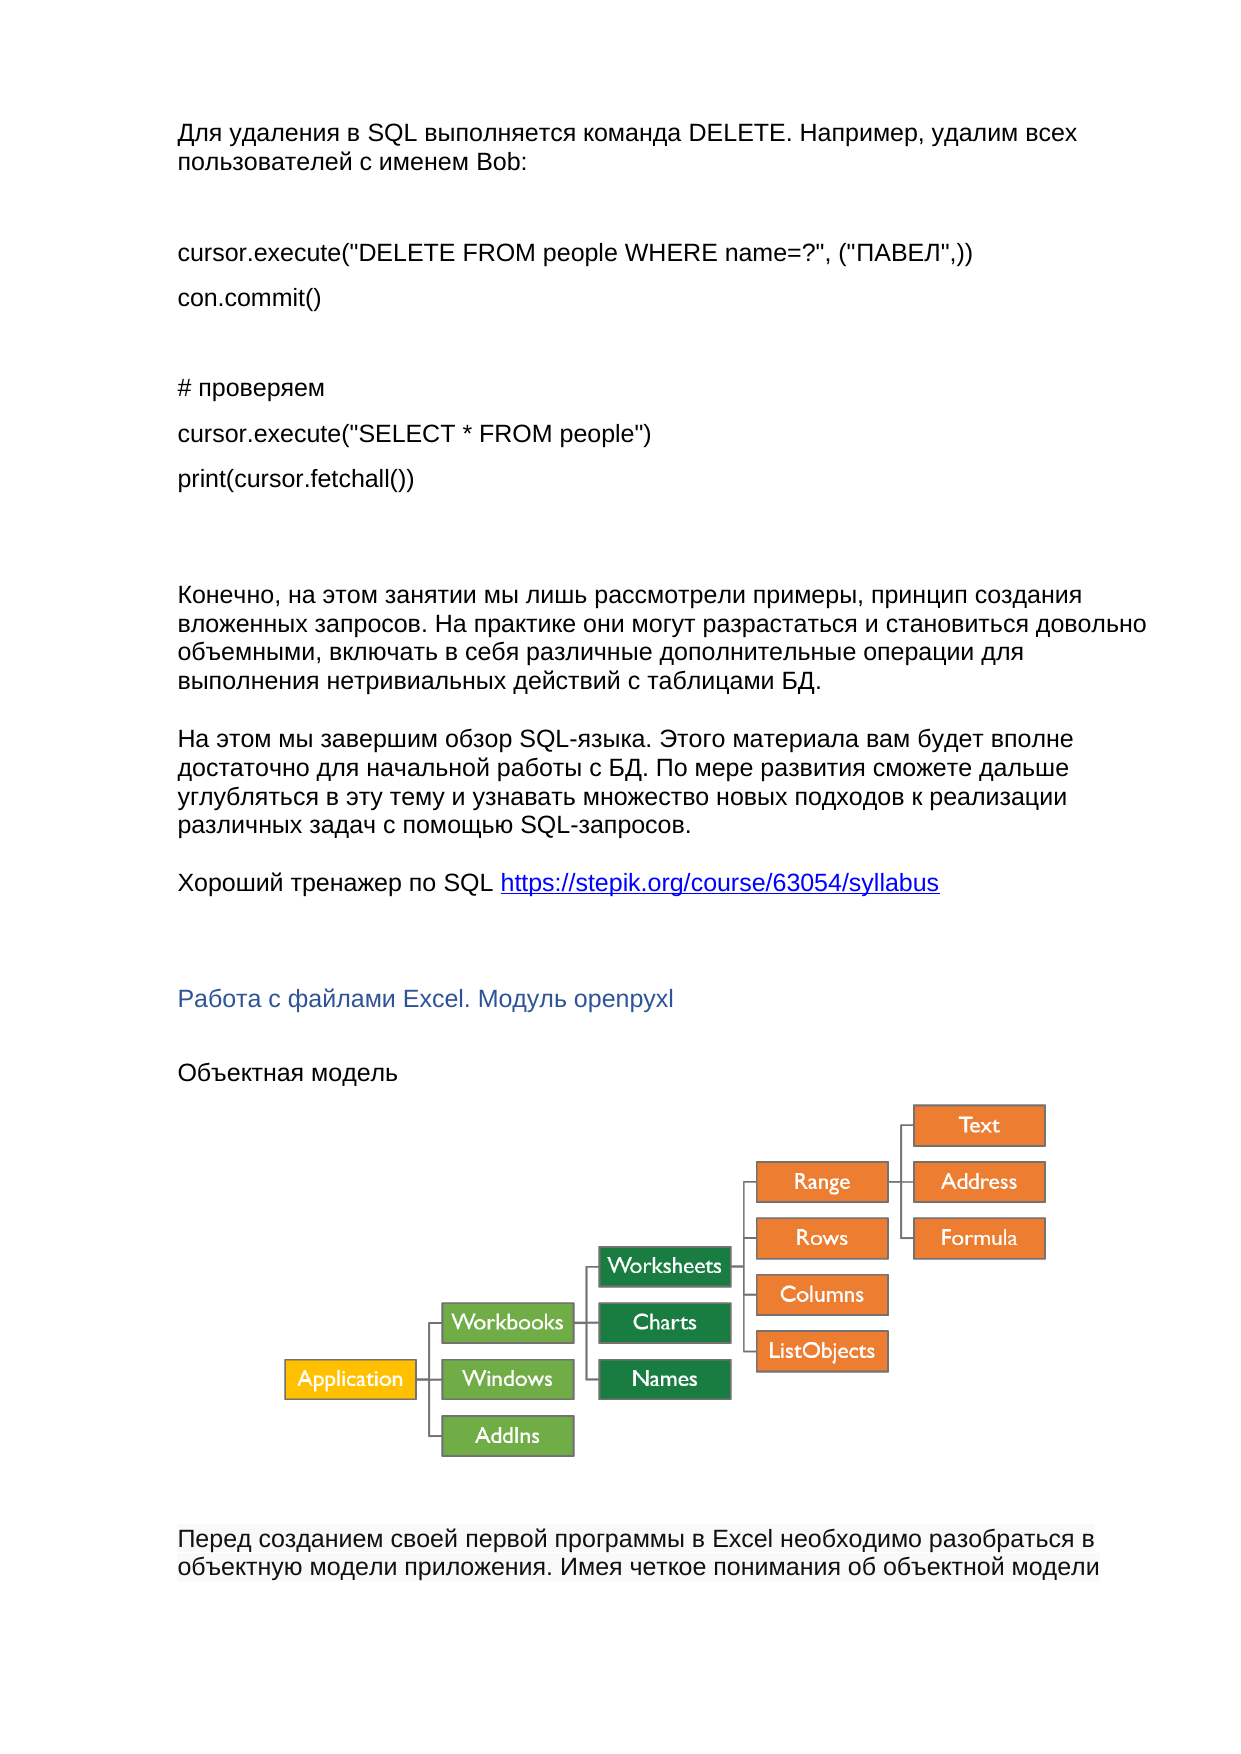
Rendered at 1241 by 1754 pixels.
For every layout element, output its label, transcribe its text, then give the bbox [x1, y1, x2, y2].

subtitle Работа с файлами Excel. Модуль openpyxl [177, 984, 1152, 1013]
text cursor.execute("SELECT * FROM people") [177, 419, 1152, 447]
text Хороший тренажер по SQL https://stepik.org/course/63054/syllabus [177, 868, 1152, 897]
picture [177, 1103, 1152, 1462]
text cursor.execute("DELETE FROM people WHERE name=?", ("ПАВЕЛ",)) [177, 238, 1152, 266]
text # проверяем [177, 373, 1152, 402]
text Объектная модель [177, 1058, 1152, 1087]
text Для удаления в SQL выполняется команда DЕLETE. Например, удалим всех пользователей с именем Bob: [177, 118, 1152, 176]
text con.commit() [177, 283, 1152, 312]
text print(cursor.fetchall()) [177, 464, 1152, 493]
text Конечно, на этом занятии мы лишь рассмотрели примеры, принцип создания вложенных запросов. На практике они могут разрастаться и становиться довольно объемными, включать в себя различные дополнительные операции для выполнения нетривиальных действий с таблицами БД. [177, 580, 1152, 695]
text На этом мы завершим обзор SQL-языка. Этого материала вам будет вполне достаточно для начальной работы с БД. По мере развития сможете дальше углубляться в эту тему и узнавать множество новых подходов к реализации различных задач с помощью SQL-запросов. [177, 724, 1152, 839]
